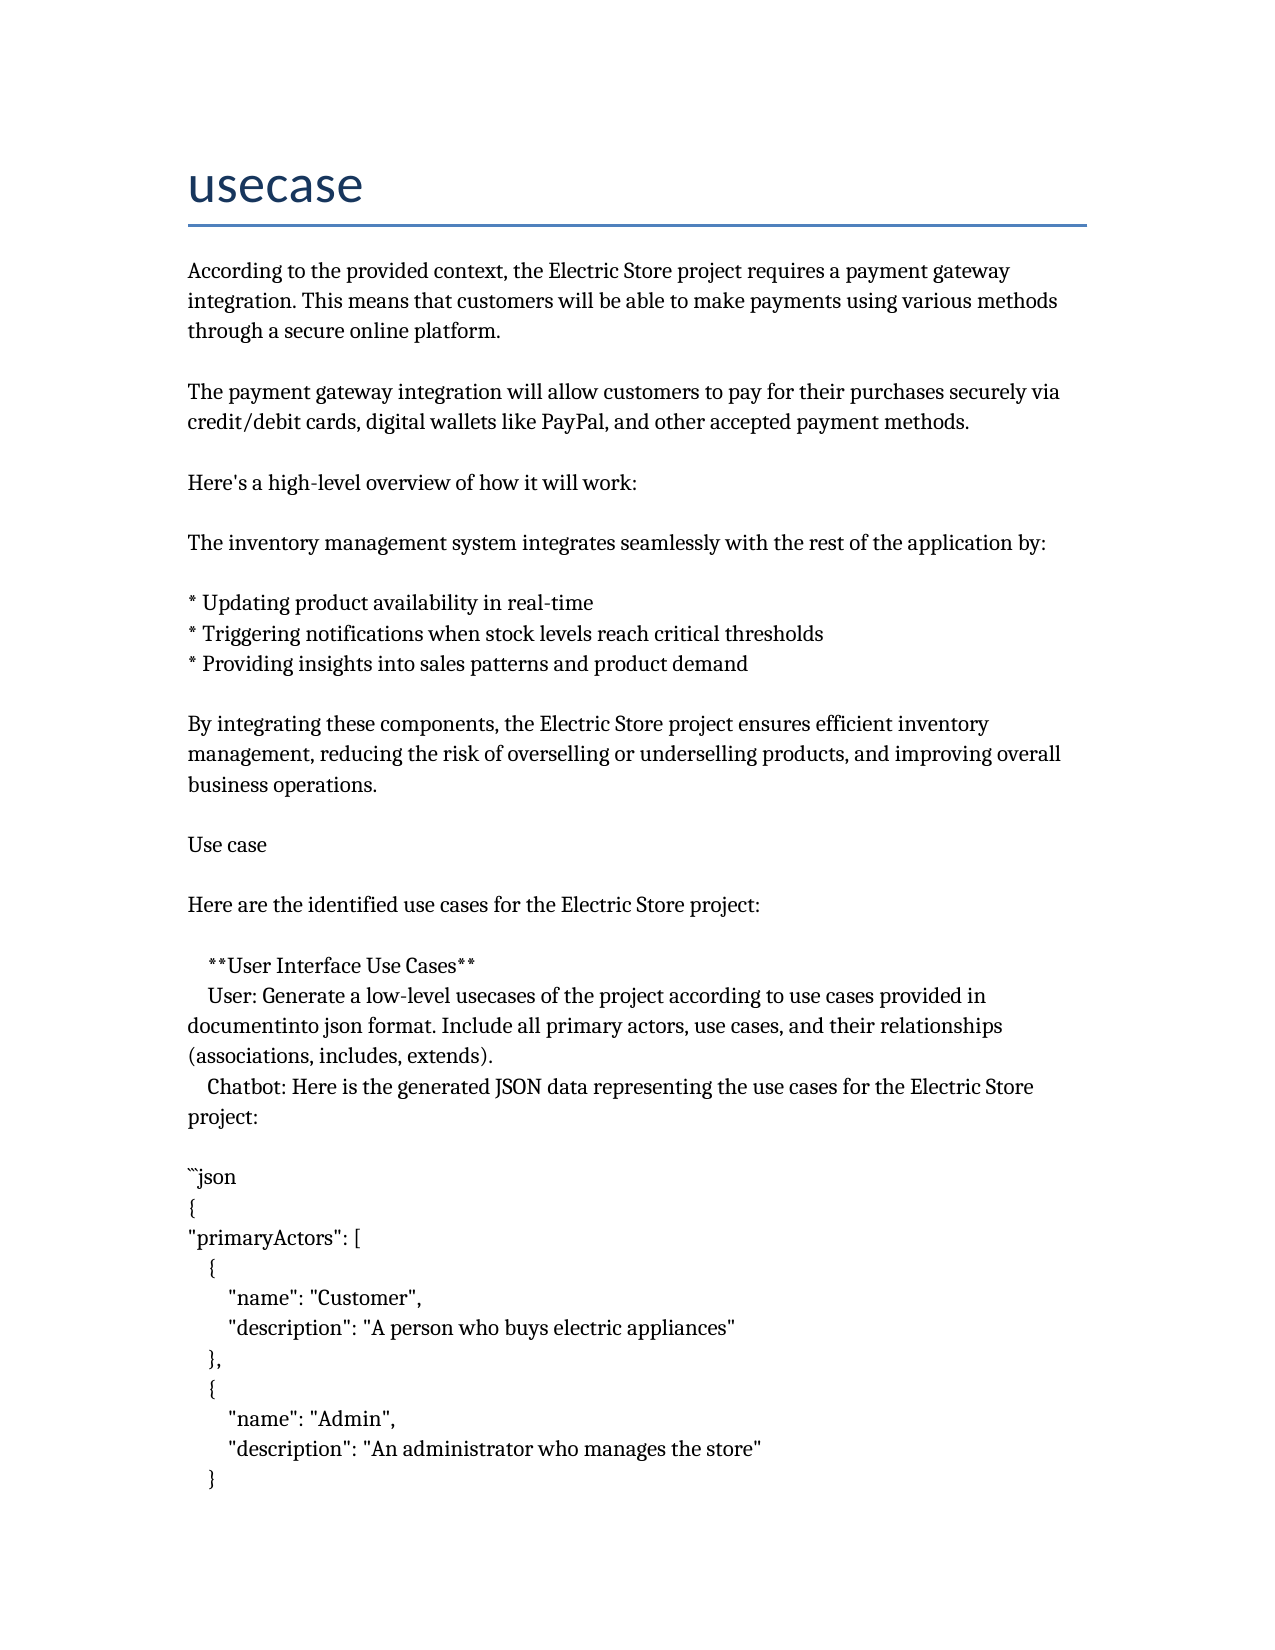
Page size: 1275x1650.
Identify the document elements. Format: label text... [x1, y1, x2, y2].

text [187, 258, 1087, 1492]
title usecase [187, 150, 1087, 227]
